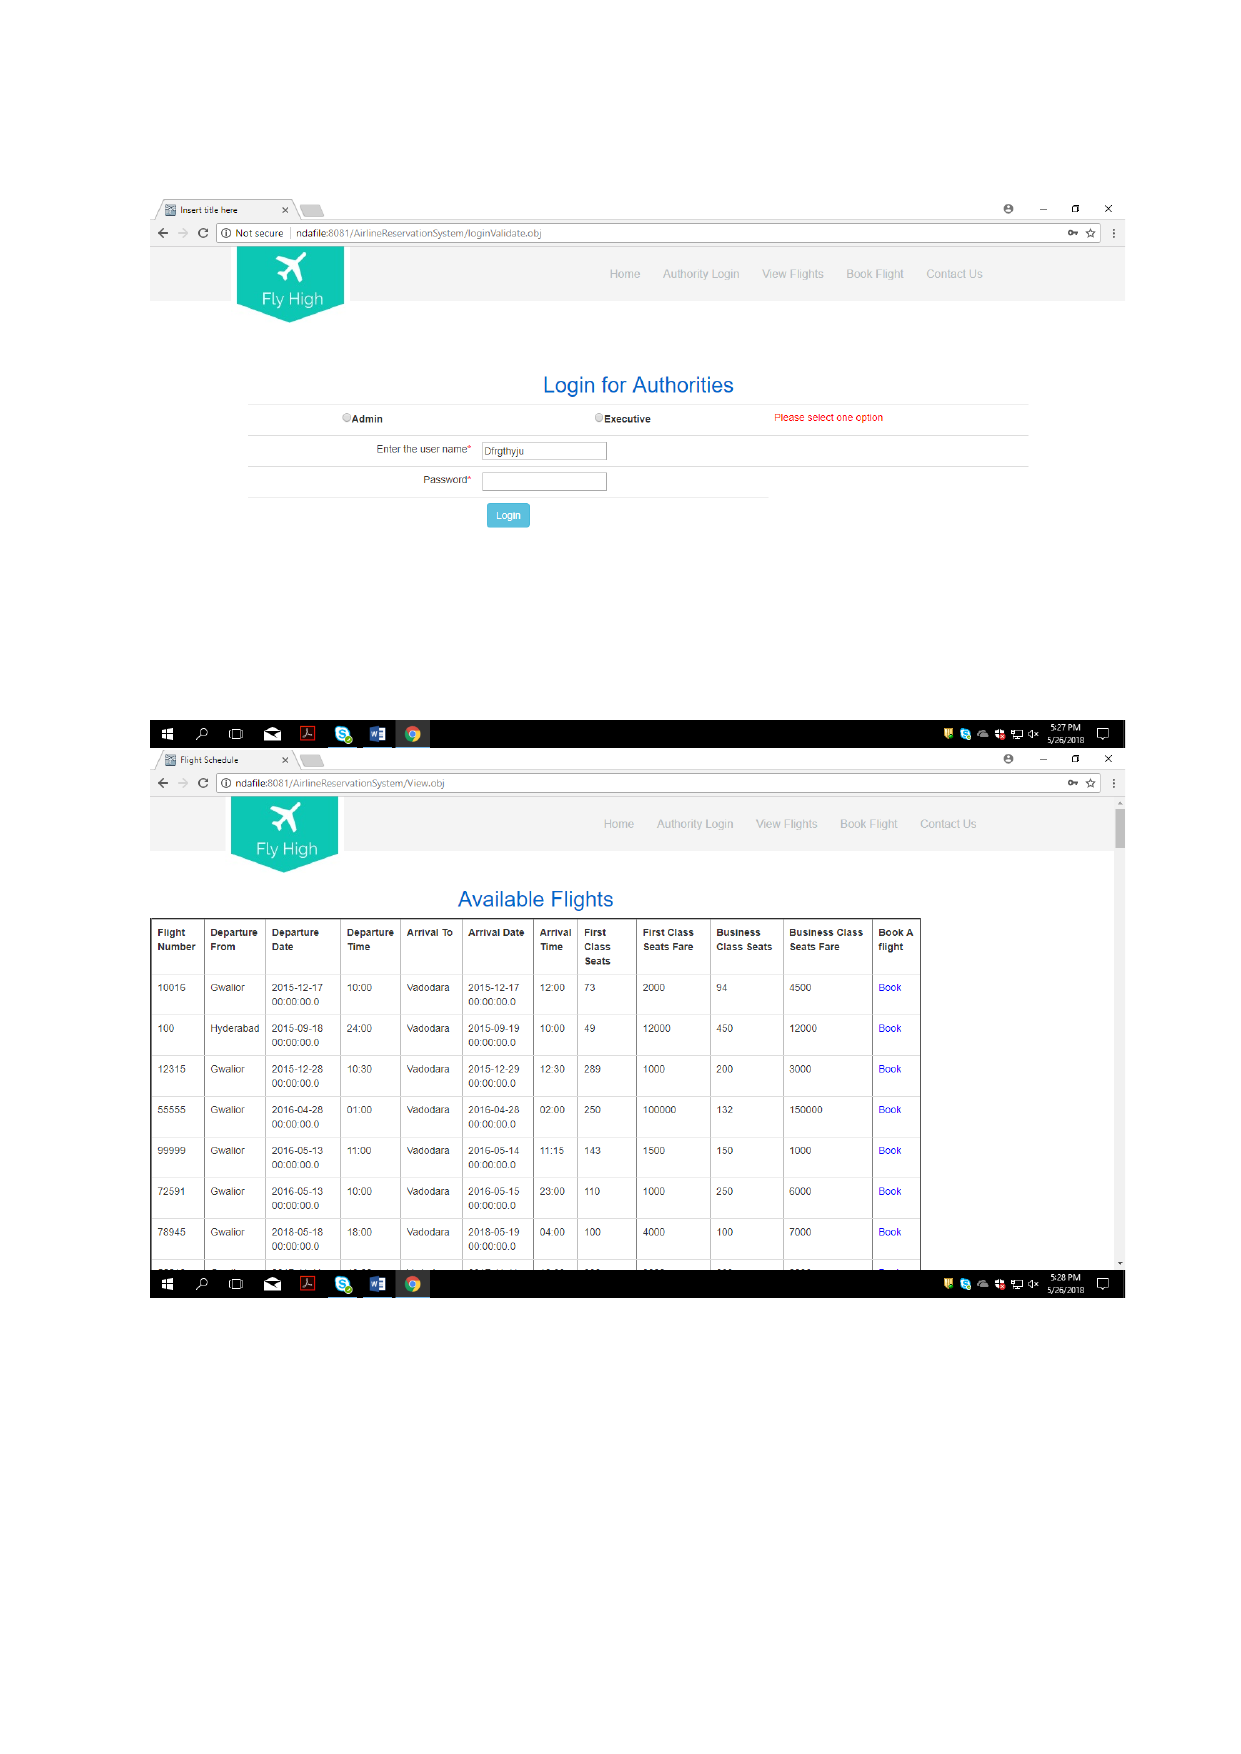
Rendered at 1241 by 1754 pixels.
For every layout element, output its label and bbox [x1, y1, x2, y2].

picture [150, 199, 1125, 748]
picture [150, 750, 1125, 1298]
